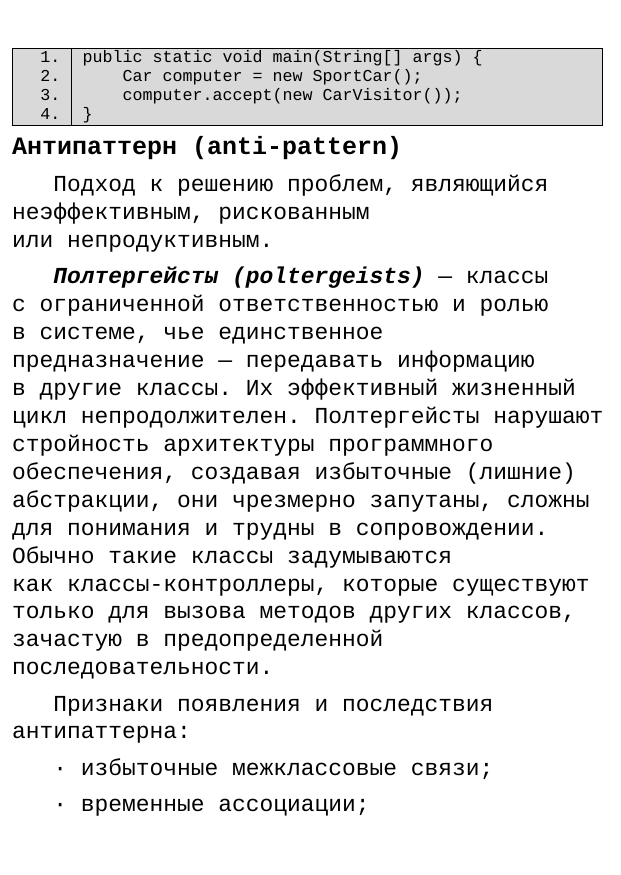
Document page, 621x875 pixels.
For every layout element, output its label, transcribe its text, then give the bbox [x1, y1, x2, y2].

table_header public static void main(String[] args) { Car computer = new SportCar(); computer.accept(new CarVisitor()); } [72, 49, 602, 124]
text Признаки появления и последствия антипаттерна: [12, 692, 608, 746]
text Полтергейсты (poltergeists) — классы с ограниченной ответственностью и ролью в системе, чье единственное предназначение — передавать информацию в другие классы. Их эффективный жизненный цикл непродолжителен. Полтергейсты нарушают стройность архитектуры программного обеспечения, создавая избыточные (лишние) абстракции, они чрезмерно запутаны, сложны для понимания и трудны в сопровождении. Обычно такие классы задумываются как классы-контроллеры, которые существуют только для вызова методов других классов, зачастую в предопределенной последовательности. [12, 265, 608, 682]
table_header 1. 2. 3. 4. [13, 49, 71, 124]
text Подход к решению проблем, являющийся неэффективным, рискованным или непродуктивным. [12, 173, 608, 254]
text ∙ временные ассоциации; [12, 792, 608, 818]
text ∙ избыточные межклассовые связи; [12, 756, 608, 782]
subtitle Антипаттерн (anti-pattern) [12, 134, 608, 162]
